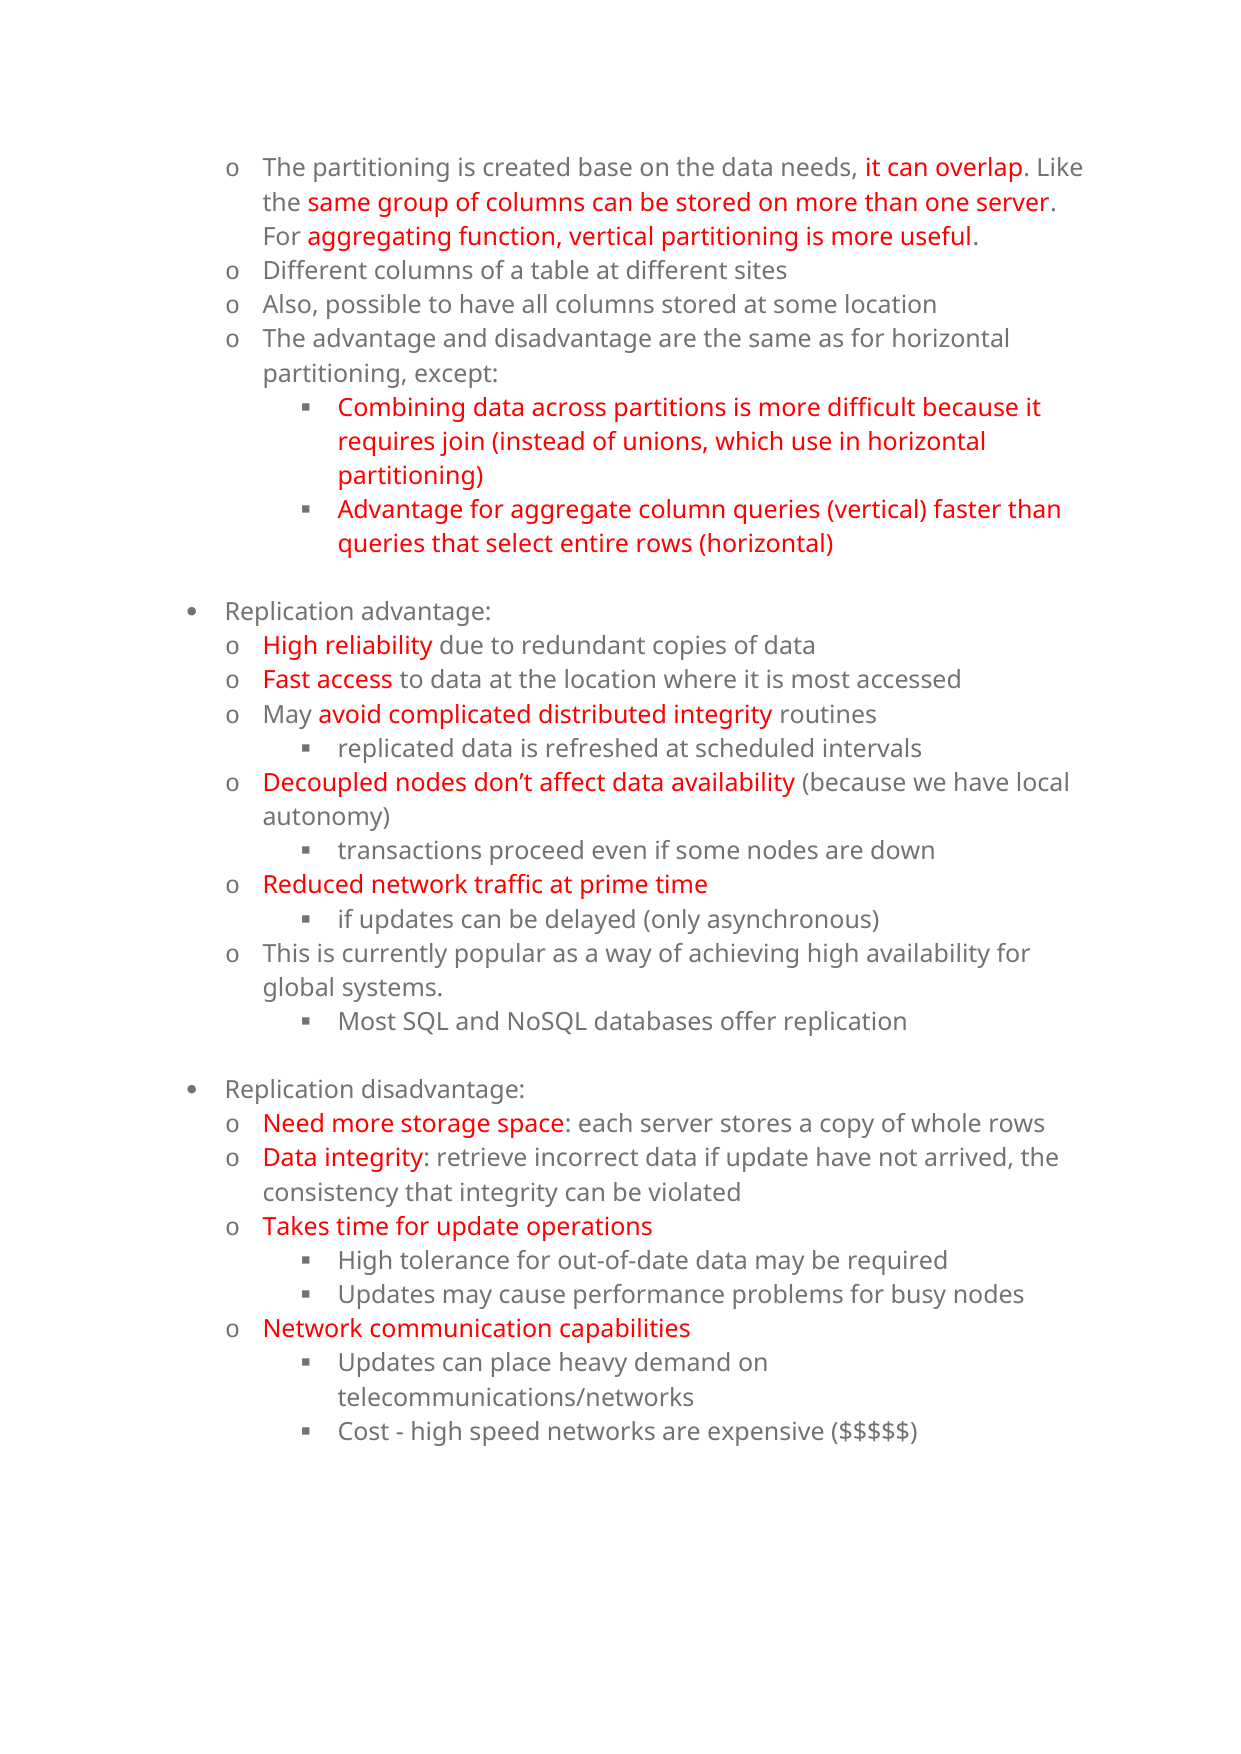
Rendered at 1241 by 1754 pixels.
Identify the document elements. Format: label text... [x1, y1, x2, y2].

text Updates may cause performance problems for busy nodes [300, 1277, 1090, 1311]
text Also, possible to have all columns stored at some location [225, 287, 1090, 321]
text Updates can place heavy demand on telecommunications/networks [300, 1345, 1090, 1413]
text Cost - high speed networks are expensive ($$$$$) [300, 1413, 1090, 1447]
text The advantage and disadvantage are the same as for horizontal partitioning, except: [225, 321, 1090, 389]
text Decoupled nodes don’t affect data availability (because we have local autonomy) [225, 764, 1090, 833]
text Most SQL and NoSQL databases offer replication [300, 1004, 1090, 1038]
text Advantage for aggregate column queries (vertical) faster than queries that select entire rows (horizontal) [300, 491, 1090, 559]
text Replication disadvantage: [187, 1072, 1090, 1106]
text High tolerance for out-of-date data may be required [300, 1243, 1090, 1277]
text Data integrity: retrieve incorrect data if update have not arrived, the consistency that integrity can be violated [225, 1140, 1090, 1208]
text Combining data across partitions is more difficult because it requires join (instead of unions, which use in horizontal partitioning) [300, 389, 1090, 491]
text The partitioning is created base on the data needs, it can overlap. Like the same group of columns can be stored on more than one server. For aggregating function, vertical partitioning is more useful. [225, 150, 1090, 252]
text Fast access to data at the location where it is most accessed [225, 662, 1090, 696]
text May avoid complicated distributed integrity routines [225, 696, 1090, 731]
text Network communication capabilities [225, 1311, 1090, 1345]
text High reliability due to redundant copies of data [225, 628, 1090, 662]
text replicated data is refreshed at scheduled intervals [300, 731, 1090, 764]
text transactions proceed even if some nodes are down [300, 833, 1090, 867]
text This is currently popular as a way of achieving high availability for global systems. [225, 935, 1090, 1004]
text Need more storage space: each server stores a copy of whole rows [225, 1106, 1090, 1140]
text Different columns of a table at different sites [225, 252, 1090, 287]
text Replication advantage: [187, 594, 1090, 628]
text Reduced network traffic at prime time [225, 867, 1090, 901]
text if updates can be delayed (only asynchronous) [300, 901, 1090, 935]
text Takes time for update operations [225, 1208, 1090, 1243]
